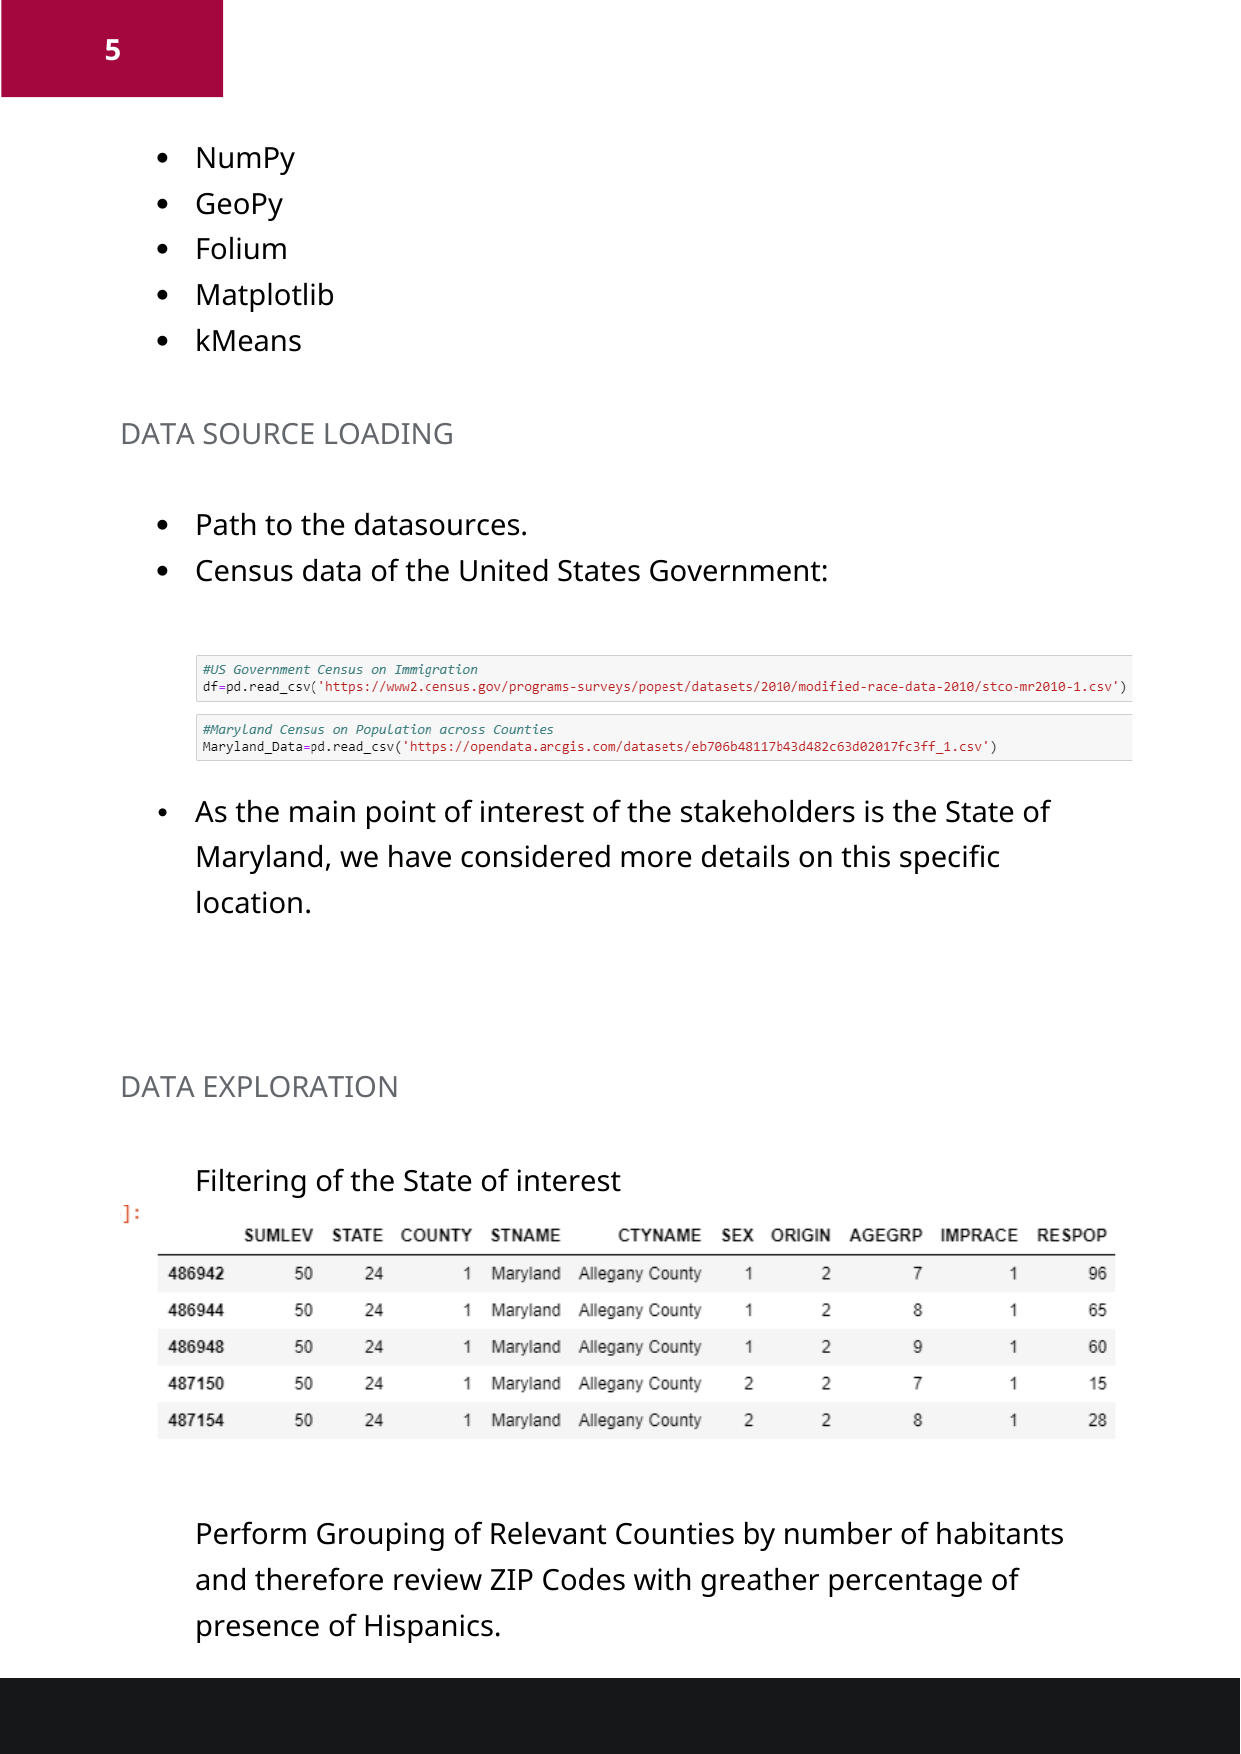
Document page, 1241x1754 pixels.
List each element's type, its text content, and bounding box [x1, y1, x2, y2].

picture [195, 641, 1133, 785]
list Matplotlib [157, 274, 1120, 314]
list Path to the datasources. [157, 504, 1120, 544]
picture [120, 1205, 1139, 1456]
list Folium [157, 228, 1120, 268]
list As the main point of interest of the stakeholders is the State of Maryland, we have considered more details on this specific location. [157, 791, 1120, 922]
text Data Exploration [120, 1067, 1120, 1106]
text Data source loading [120, 413, 1120, 453]
list Perform Grouping of Relevant Counties by number of habitants and therefore review ZIP Codes with greather percentage of presence of Hispanics. [195, 1513, 1120, 1644]
list NumPy [157, 137, 1120, 177]
list GeoPy [157, 183, 1120, 223]
list Census data of the United States Government: [157, 550, 1120, 590]
list Filtering of the State of interest [195, 1160, 1120, 1200]
list kMeans [157, 320, 1120, 359]
